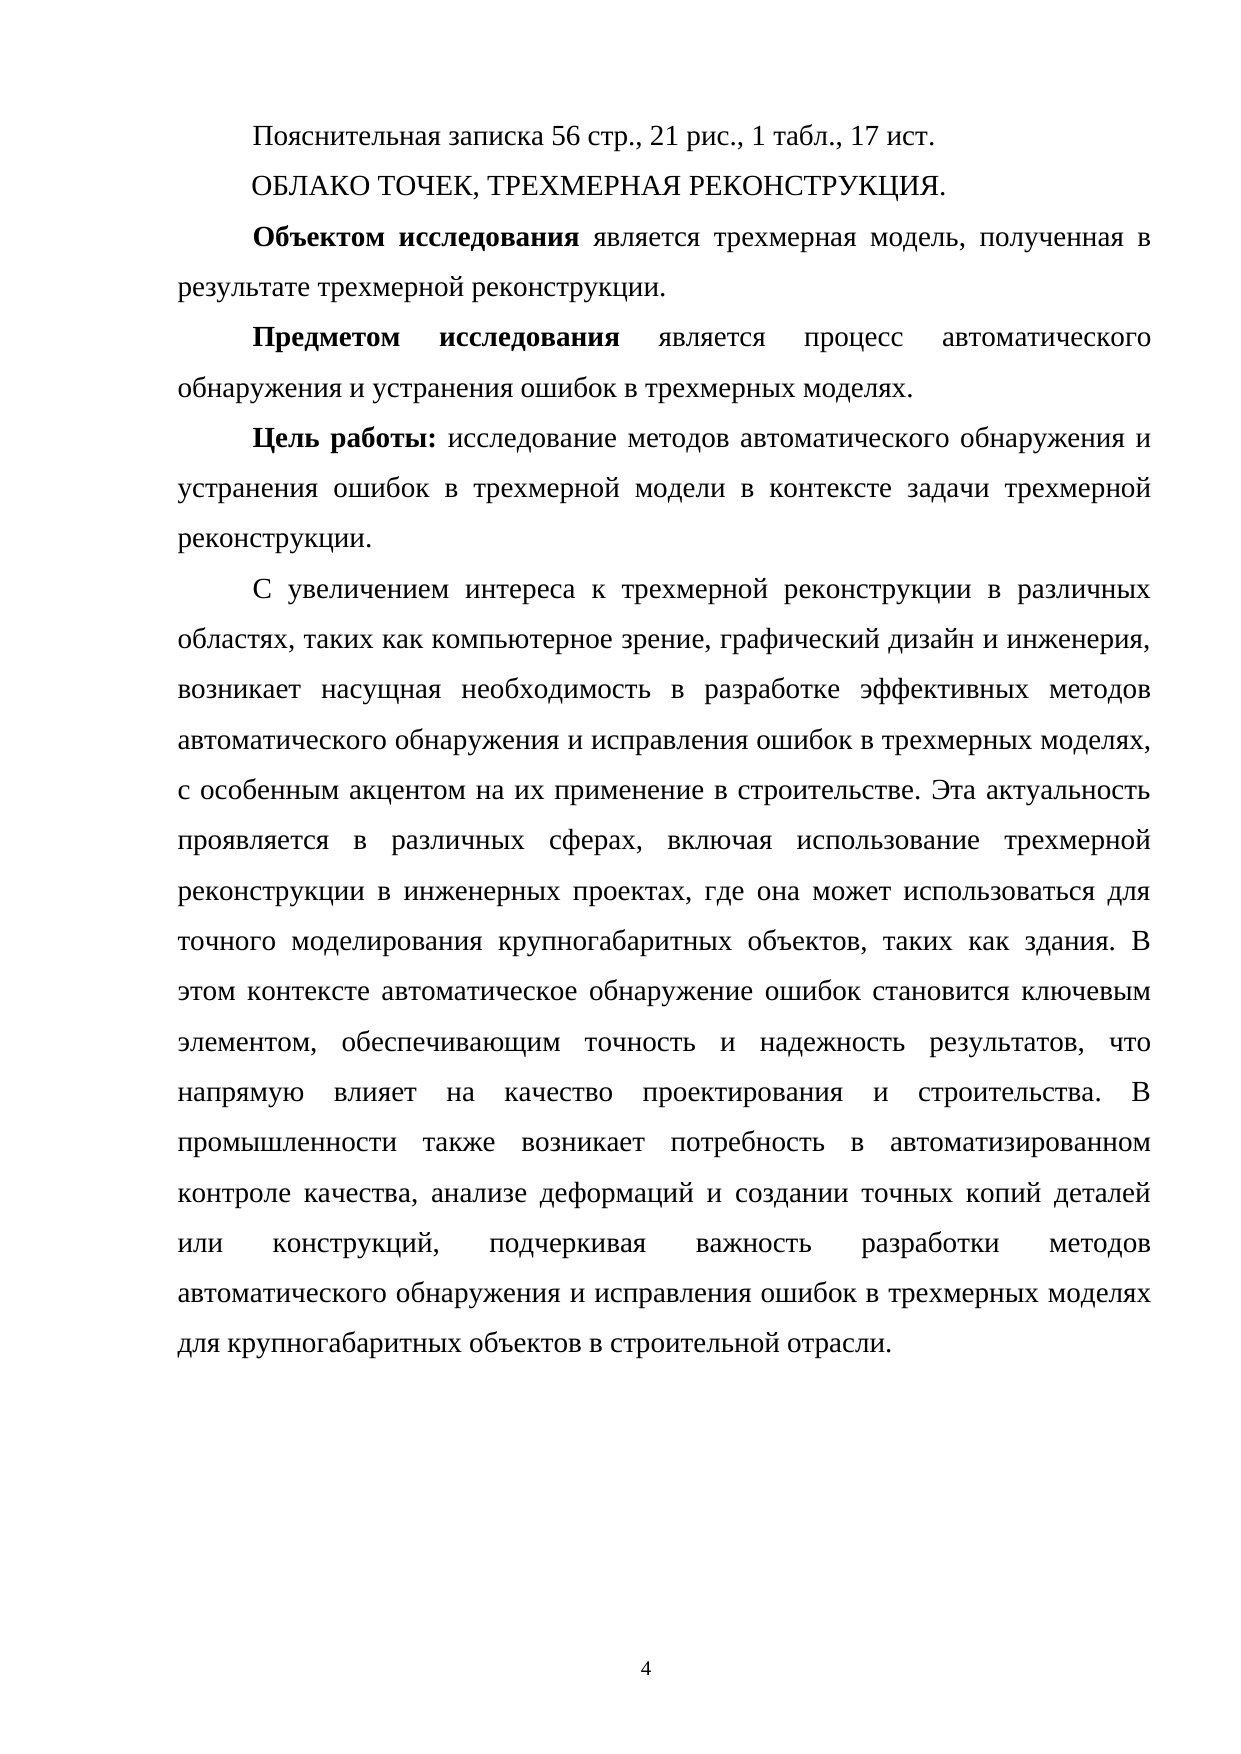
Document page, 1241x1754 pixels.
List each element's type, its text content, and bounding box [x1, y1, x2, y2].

text С увеличением интереса к трехмерной реконструкции в различных областях, таких как компьютерное зрение, графический дизайн и инженерия, возникает насущная необходимость в разработке эффективных методов автоматического обнаружения и исправления ошибок в трехмерных моделях, с особенным акцентом на их применение в строительстве. Эта актуальность проявляется в различных сферах, включая использование трехмерной реконструкции в инженерных проектах, где она может использоваться для точного моделирования крупногабаритных объектов, таких как здания. В этом контексте автоматическое обнаружение ошибок становится ключевым элементом, обеспечивающим точность и надежность результатов, что напрямую влияет на качество проектирования и строительства. В промышленности также возникает потребность в автоматизированном контроле качества, анализе деформаций и создании точных копий деталей или конструкций, подчеркивая важность разработки методов автоматического обнаружения и исправления ошибок в трехмерных моделях для крупногабаритных объектов в строительной отрасли. [177, 571, 1152, 1359]
text Объектом исследования является трехмерная модель, полученная в результате трехмерной реконструкции. [177, 219, 1152, 303]
text Пояснительная записка 56 стр., 21 рис., 1 табл., 17 ист. [177, 118, 1152, 152]
text ОБЛАКО ТОЧЕК, ТРЕХМЕРНАЯ РЕКОНСТРУКЦИЯ. [251, 168, 1152, 202]
text Предметом исследования является процесс автоматического обнаружения и устранения ошибок в трехмерных моделях. [177, 319, 1152, 403]
text Цель работы: исследование методов автоматического обнаружения и устранения ошибок в трехмерной модели в контексте задачи трехмерной реконструкции. [177, 420, 1152, 554]
